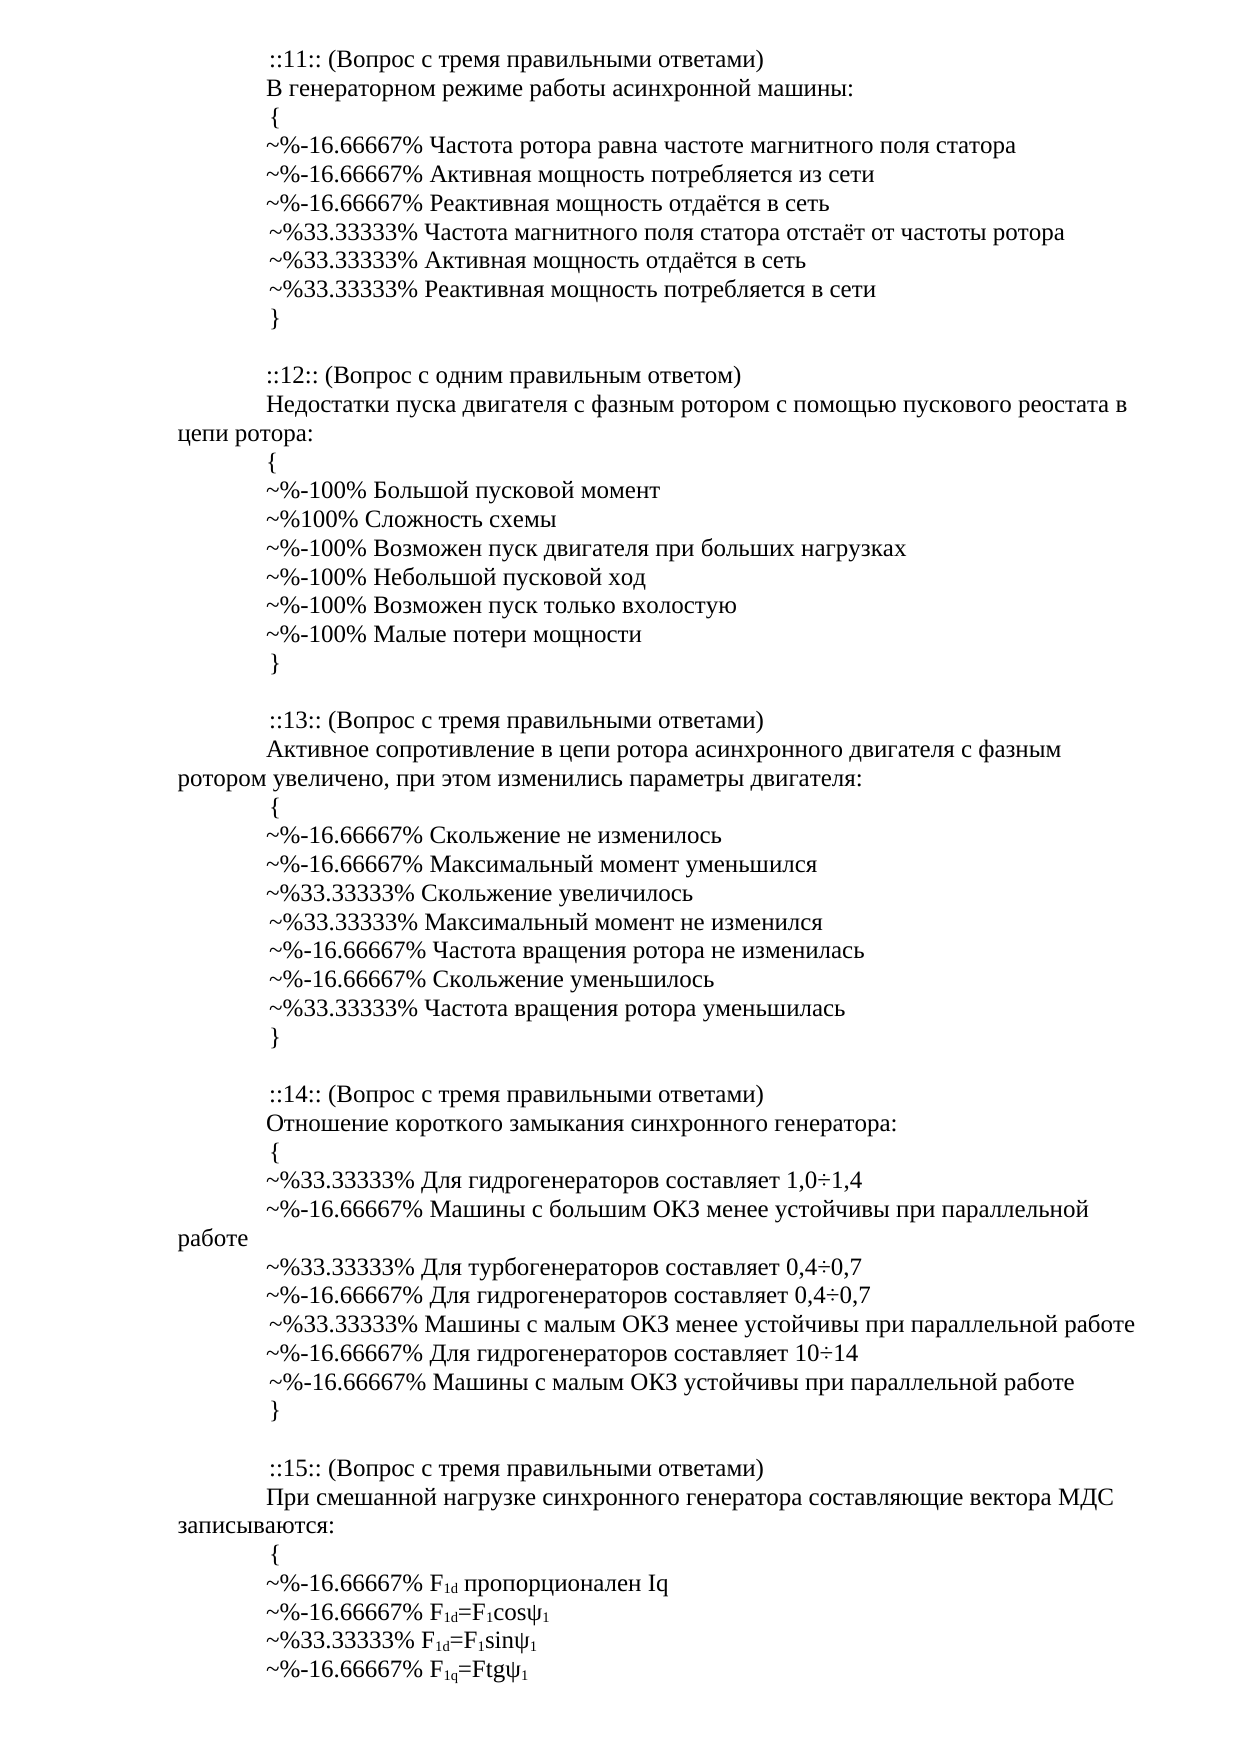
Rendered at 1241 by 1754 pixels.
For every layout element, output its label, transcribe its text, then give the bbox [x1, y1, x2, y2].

text Активное сопротивление в цепи ротора асинхронного двигателя с фазным ротором увеличено, при этом изменились параметры двигателя: [177, 734, 1152, 792]
text При смешанной нагрузке синхронного генератора составляющие вектора МДС записываются: [177, 1482, 1152, 1539]
text ~%33.33333% F1d=F1sinψ1 [177, 1626, 1152, 1654]
text В генераторном режиме работы асинхронной машины: [177, 73, 1152, 102]
text ~%100% Сложность схемы [177, 504, 1152, 533]
text Недостатки пуска двигателя с фазным ротором с помощью пускового реостата в цепи ротора: [177, 389, 1152, 447]
text ~%-16.66667% Реактивная мощность отдаётся в сеть [177, 188, 1152, 217]
text { [180, 1539, 1152, 1568]
text } [180, 648, 1152, 677]
text ~%-16.66667% Машины с малым ОКЗ устойчивы при параллельной работе [180, 1367, 1152, 1396]
text ~%33.33333% Частота магнитного поля статора отстаёт от частоты ротора [180, 217, 1152, 246]
text ~%-16.66667% Активная мощность потребляется из сети [177, 159, 1152, 188]
text ::13:: (Вопрос с тремя правильными ответами) [180, 706, 1152, 734]
text { [180, 1137, 1152, 1166]
text ~%-16.66667% F1d=F1cosψ1 [177, 1597, 1152, 1626]
text ~%33.33333% Для гидрогенераторов составляет 1,0÷1,4 [177, 1166, 1152, 1194]
text ~%-100% Возможен пуск двигателя при больших нагрузках [177, 533, 1152, 562]
text ::12:: (Вопрос с одним правильным ответом) [177, 361, 1152, 389]
text ~%33.33333% Частота вращения ротора уменьшилась [180, 993, 1152, 1022]
text ::11:: (Вопрос с тремя правильными ответами) [180, 44, 1152, 73]
text } [180, 303, 1152, 332]
text ~%33.33333% Скольжение увеличилось [177, 878, 1152, 907]
text ~%-16.66667% Скольжение не изменилось [177, 821, 1152, 849]
text { [177, 447, 1152, 476]
text ~%33.33333% Машины с малым ОКЗ менее устойчивы при параллельной работе [180, 1309, 1152, 1338]
text ~%-16.66667% Для гидрогенераторов составляет 10÷14 [177, 1338, 1152, 1367]
text ~%33.33333% Для турбогенераторов составляет 0,4÷0,7 [177, 1252, 1152, 1281]
text ~%33.33333% Активная мощность отдаётся в сеть [180, 246, 1152, 274]
text ~%33.33333% Максимальный момент не изменился [180, 907, 1152, 936]
text { [180, 792, 1152, 821]
text Отношение короткого замыкания синхронного генератора: [177, 1108, 1152, 1137]
text ~%-16.66667% F1d пропорционален Iq [177, 1568, 1152, 1597]
text ::14:: (Вопрос с тремя правильными ответами) [180, 1079, 1152, 1108]
text ~%-100% Возможен пуск только вхолостую [177, 591, 1152, 619]
text ~%-100% Большой пусковой момент [177, 476, 1152, 504]
text ~%-16.66667% Максимальный момент уменьшился [177, 849, 1152, 878]
text { [180, 102, 1152, 131]
text ~%-100% Малые потери мощности [177, 619, 1152, 648]
text ~%-16.66667% Частота ротора равна частоте магнитного поля статора [177, 131, 1152, 159]
text ~%-100% Небольшой пусковой ход [177, 562, 1152, 591]
text ~%-16.66667% Машины с большим ОКЗ менее устойчивы при параллельной работе [177, 1194, 1152, 1252]
text ~%33.33333% Реактивная мощность потребляется в сети [180, 274, 1152, 303]
text ~%-16.66667% Частота вращения ротора не изменилась [180, 936, 1152, 964]
text ~%-16.66667% F1q=Ftgψ1 [177, 1654, 1152, 1683]
text ::15:: (Вопрос с тремя правильными ответами) [180, 1453, 1152, 1482]
text } [180, 1022, 1152, 1051]
text } [180, 1396, 1152, 1424]
text ~%-16.66667% Для гидрогенераторов составляет 0,4÷0,7 [177, 1281, 1152, 1309]
text ~%-16.66667% Скольжение уменьшилось [180, 964, 1152, 993]
